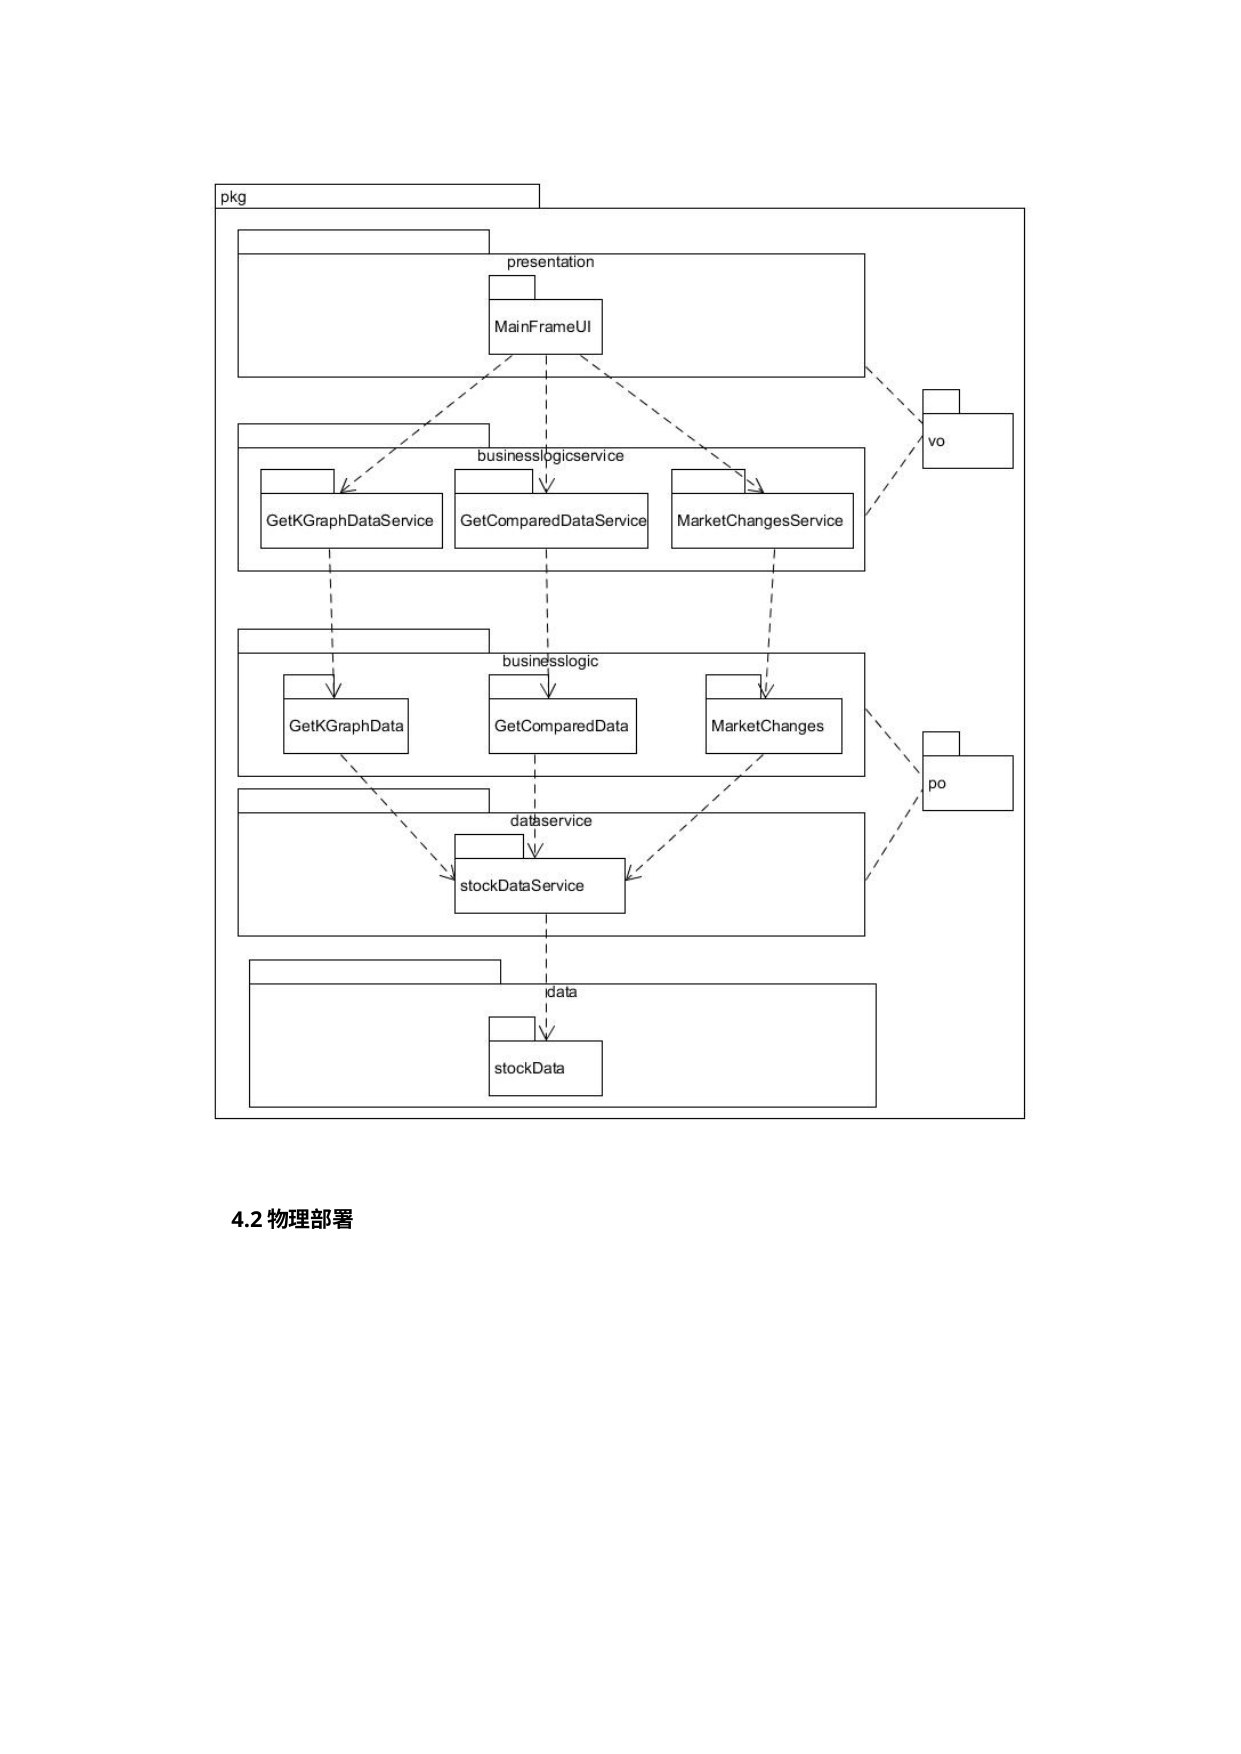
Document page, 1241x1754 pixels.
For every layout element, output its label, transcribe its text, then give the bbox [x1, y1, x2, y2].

picture [192, 162, 1048, 1142]
list 4.2物理部署 [187, 1202, 1053, 1234]
